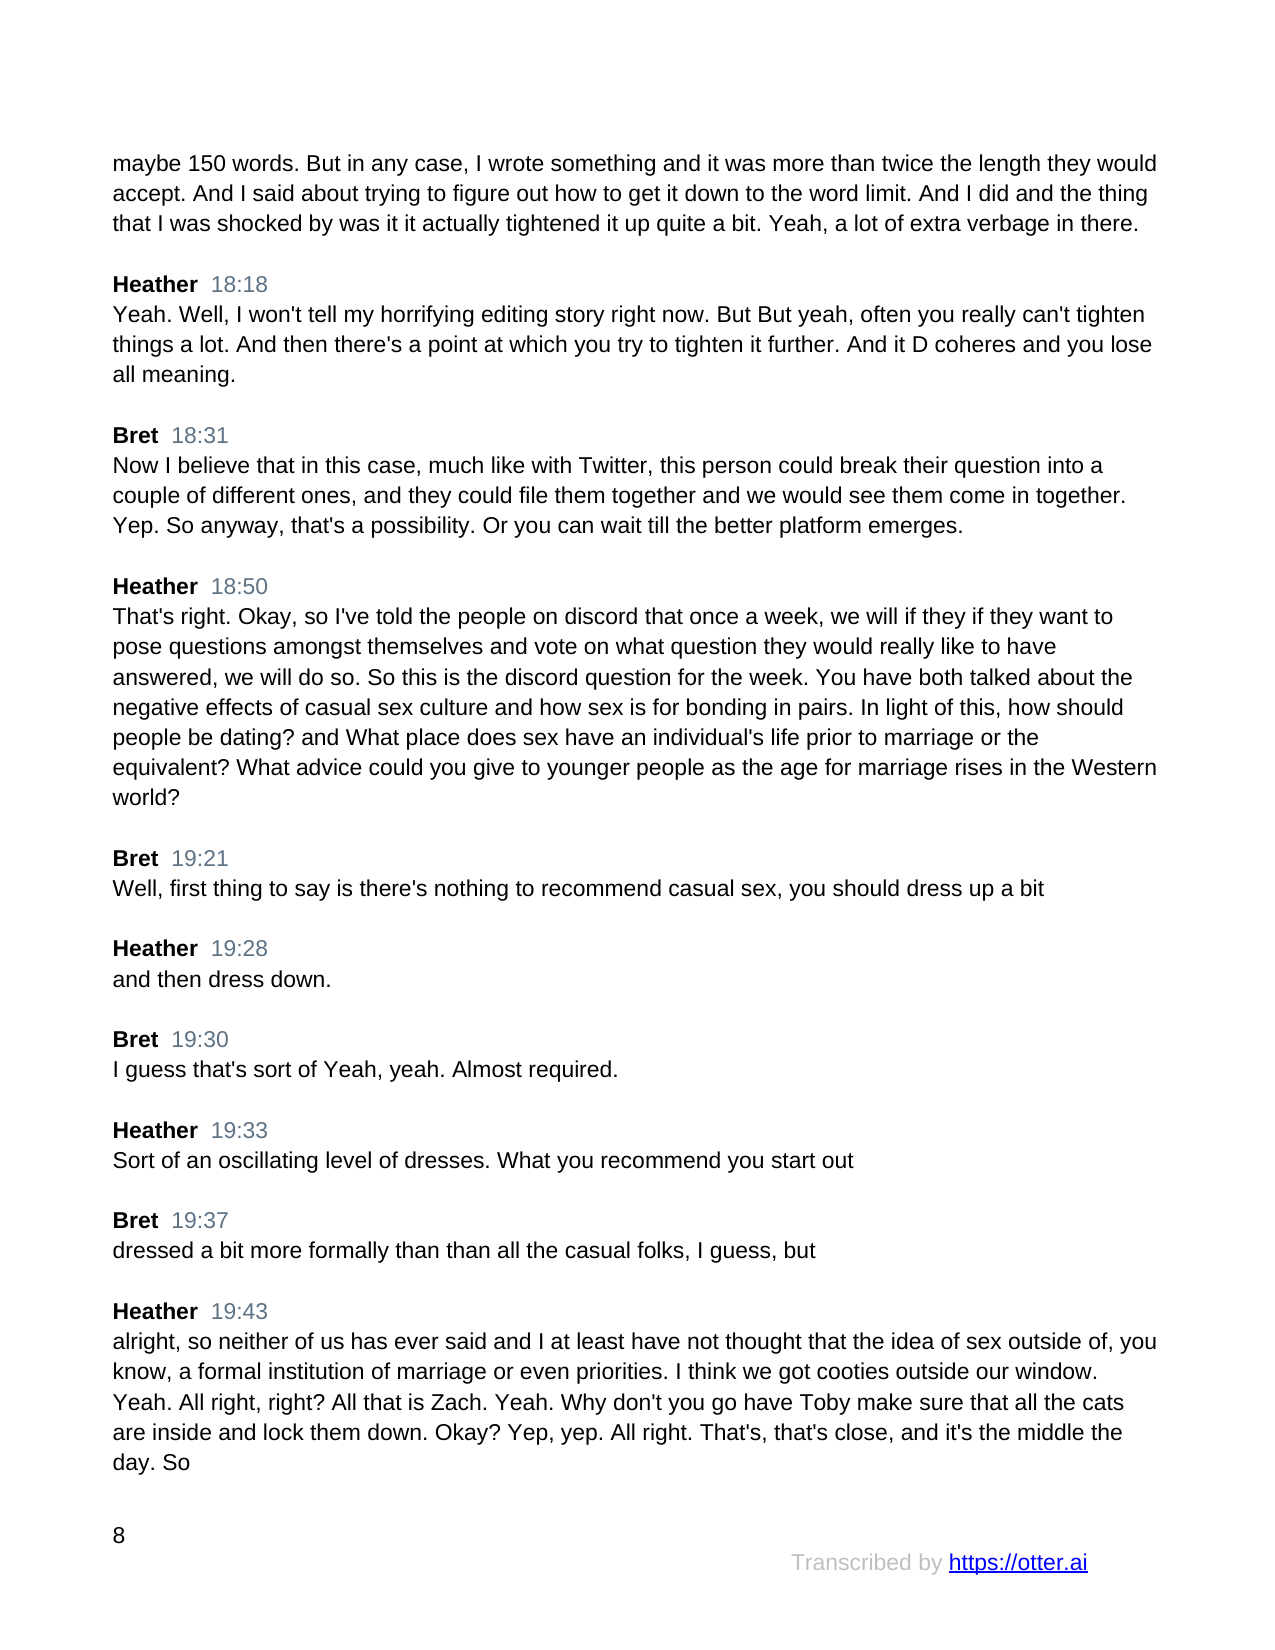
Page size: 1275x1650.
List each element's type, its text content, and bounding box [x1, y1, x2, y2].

text That's right. Okay, so I've told the people on discord that once a week, we will if they if they want to pose questions amongst themselves and vote on what question they would really like to have answered, we will do so. So this is the discord question for the week. You have both talked about the negative effects of casual sex culture and how sex is for bonding in pairs. In light of this, how should people be dating? and What place does sex have an individual's life prior to marriage or the equivalent? What advice could you give to younger people as the age for marriage rises in the Western world? [112, 603, 1162, 811]
text Bret 19:37 [112, 1207, 1162, 1234]
text Now I believe that in this case, much like with Twitter, this person could break their question into a couple of different ones, and they could file them together and we would see them come in together. Yep. So anyway, that's a possibility. Or you can wait till the better platform emerges. [112, 452, 1162, 539]
text Yeah. Well, I won't tell my horrifying editing story right now. But But yeah, often you really can't tighten things a lot. And then there's a point at which you try to tighten it further. And it D coheres and you lose all meaning. [112, 301, 1162, 388]
text maybe 150 words. But in any case, I wrote something and it was more than twice the length they would accept. And I said about trying to figure out how to get it down to the word limit. And I did and the thing that I was shocked by was it it actually tightened it up quite a bit. Yeah, a lot of extra verbage in there. [112, 150, 1162, 237]
text Sort of an oscillating level of dresses. What you recommend you start out [112, 1147, 1162, 1173]
text I guess that's sort of Yeah, yeah. Almost required. [112, 1056, 1162, 1083]
text Bret 19:30 [112, 1026, 1162, 1052]
text Bret 18:31 [112, 422, 1162, 448]
text Heather 19:33 [112, 1117, 1162, 1143]
text Heather 18:50 [112, 573, 1162, 599]
text and then dress down. [112, 966, 1162, 992]
text alright, so neither of us has ever said and I at least have not thought that the idea of sex outside of, you know, a formal institution of marriage or even priorities. I think we got cooties outside our window. Yeah. All right, right? All that is Zach. Yeah. Why don't you go have Toby make sure that all the cats are inside and lock them down. Okay? Yep, yep. All right. That's, that's close, and it's the middle the day. So [112, 1328, 1162, 1475]
text Bret 19:21 [112, 845, 1162, 871]
text Heather 19:28 [112, 935, 1162, 962]
text Heather 19:43 [112, 1298, 1162, 1324]
text dressed a bit more formally than than all the casual folks, I guess, but [112, 1237, 1162, 1264]
text Heather 18:18 [112, 271, 1162, 297]
text Well, first thing to say is there's nothing to recommend casual sex, you should dress up a bit [112, 875, 1162, 901]
